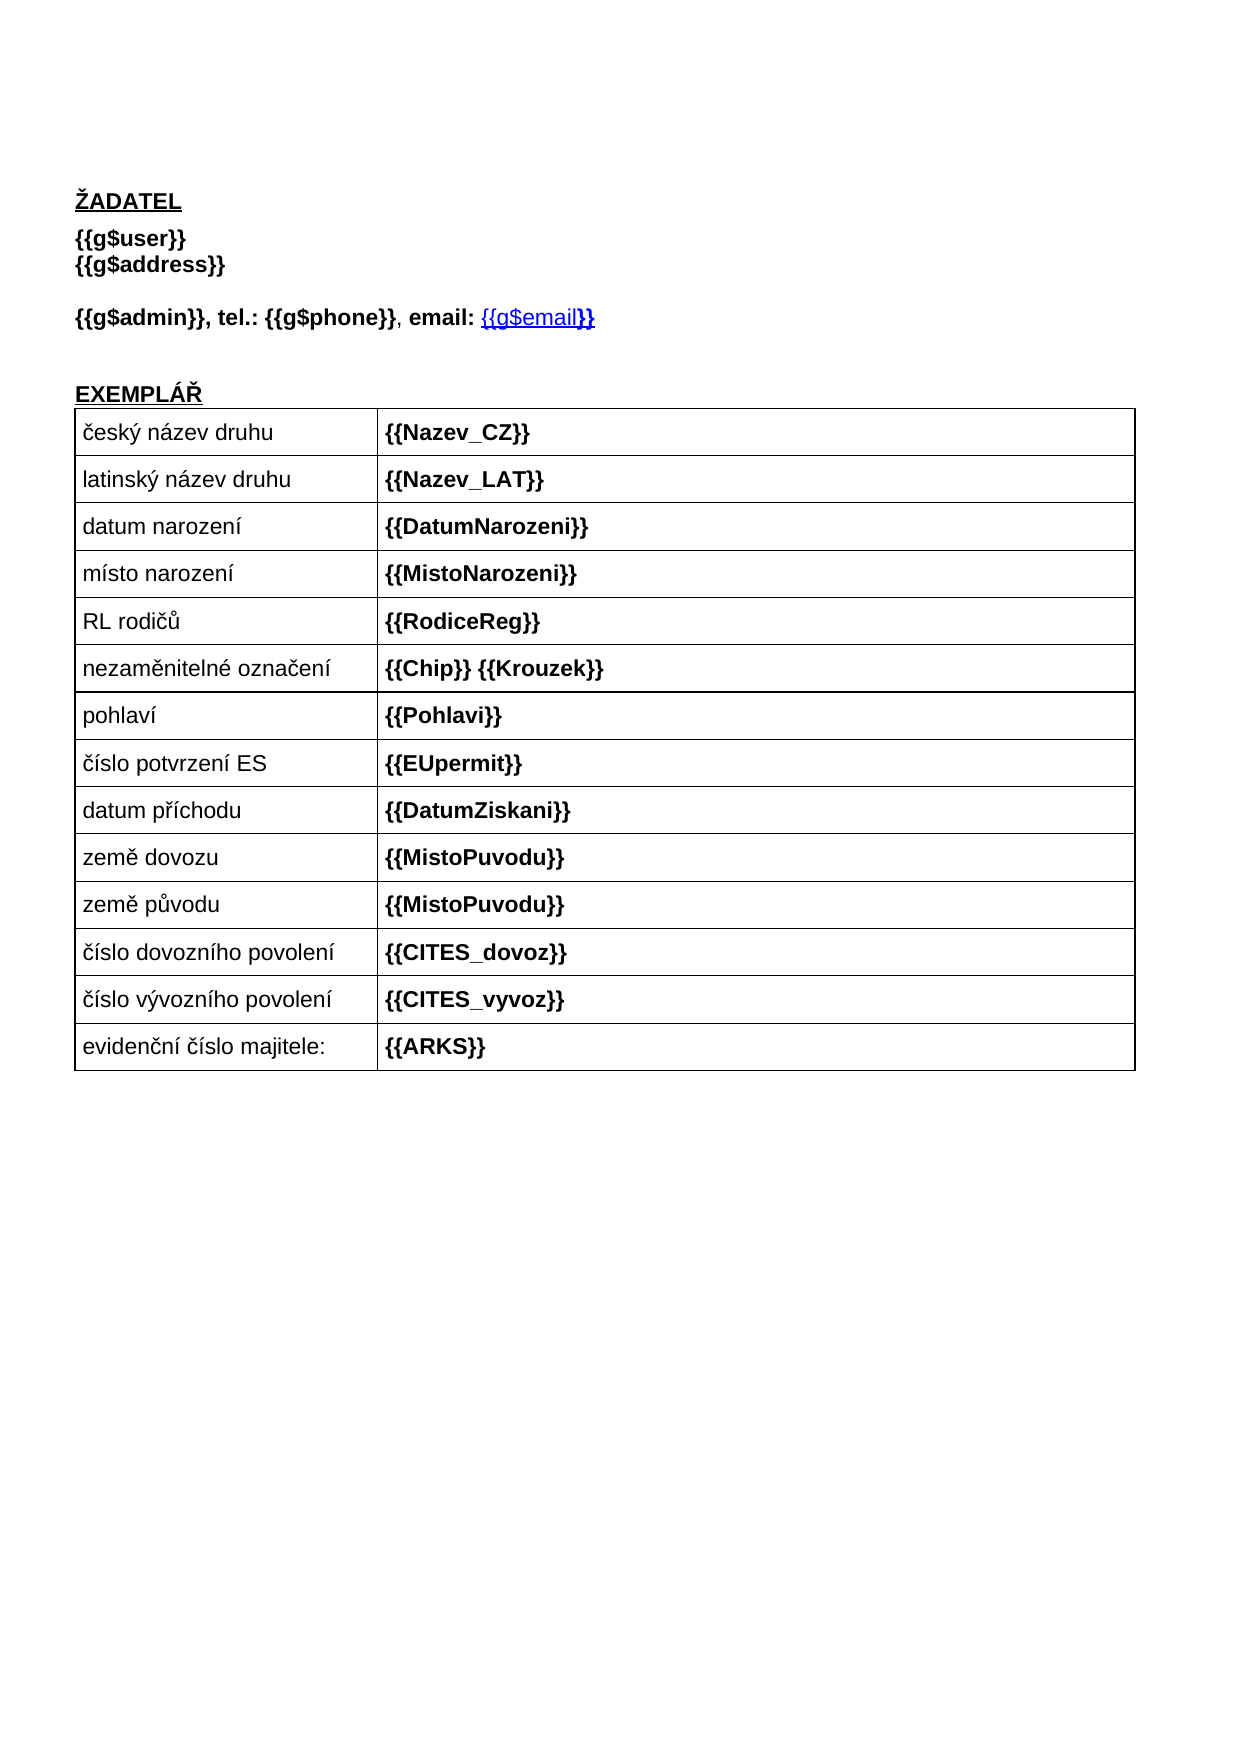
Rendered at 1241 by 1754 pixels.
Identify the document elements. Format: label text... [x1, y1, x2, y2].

table_header {{Nazev_CZ}} [378, 409, 1134, 455]
table_cell {{CITES_vyvoz}} [378, 976, 1134, 1022]
text EXEMPLÁŘ [75, 381, 1165, 408]
table_cell datum narození [76, 503, 377, 549]
table_cell {{DatumZiskani}} [378, 787, 1134, 833]
table_cell {{Nazev_LAT}} [378, 456, 1134, 502]
table_cell země původu [76, 882, 377, 928]
table_cell latinský název druhu [76, 456, 377, 502]
table_cell číslo dovozního povolení [76, 929, 377, 975]
table_cell {{CITES_dovoz}} [378, 929, 1134, 975]
table_cell {{MistoPuvodu}} [378, 882, 1134, 928]
table_cell RL rodičů [76, 598, 377, 644]
table_cell {{MistoNarozeni}} [378, 551, 1134, 597]
table_cell {{Pohlavi}} [378, 693, 1134, 739]
table_header český název druhu [76, 409, 377, 455]
table_cell evidenční číslo majitele: [76, 1024, 377, 1070]
table_cell {{Chip}} {{Krouzek}} [378, 645, 1134, 691]
table_cell {{ARKS}} [378, 1024, 1134, 1070]
table_cell číslo potvrzení ES [76, 740, 377, 786]
text {{g$user}} {{g$address}} [75, 224, 1165, 277]
table_cell místo narození [76, 551, 377, 597]
table_cell datum příchodu [76, 787, 377, 833]
table_cell země dovozu [76, 834, 377, 881]
table_cell {{EUpermit}} [378, 740, 1134, 786]
table_cell nezaměnitelné označení [76, 645, 377, 691]
table_cell {{RodiceReg}} [378, 598, 1134, 644]
table_cell číslo vývozního povolení [76, 976, 377, 1022]
table_cell pohlaví [76, 693, 377, 739]
table_cell {{DatumNarozeni}} [378, 503, 1134, 549]
text ŽADATEL [75, 188, 1165, 214]
table_cell {{MistoPuvodu}} [378, 834, 1134, 881]
text {{g$admin}}, tel.: {{g$phone}}, email: {{g$email}} [75, 303, 1165, 330]
